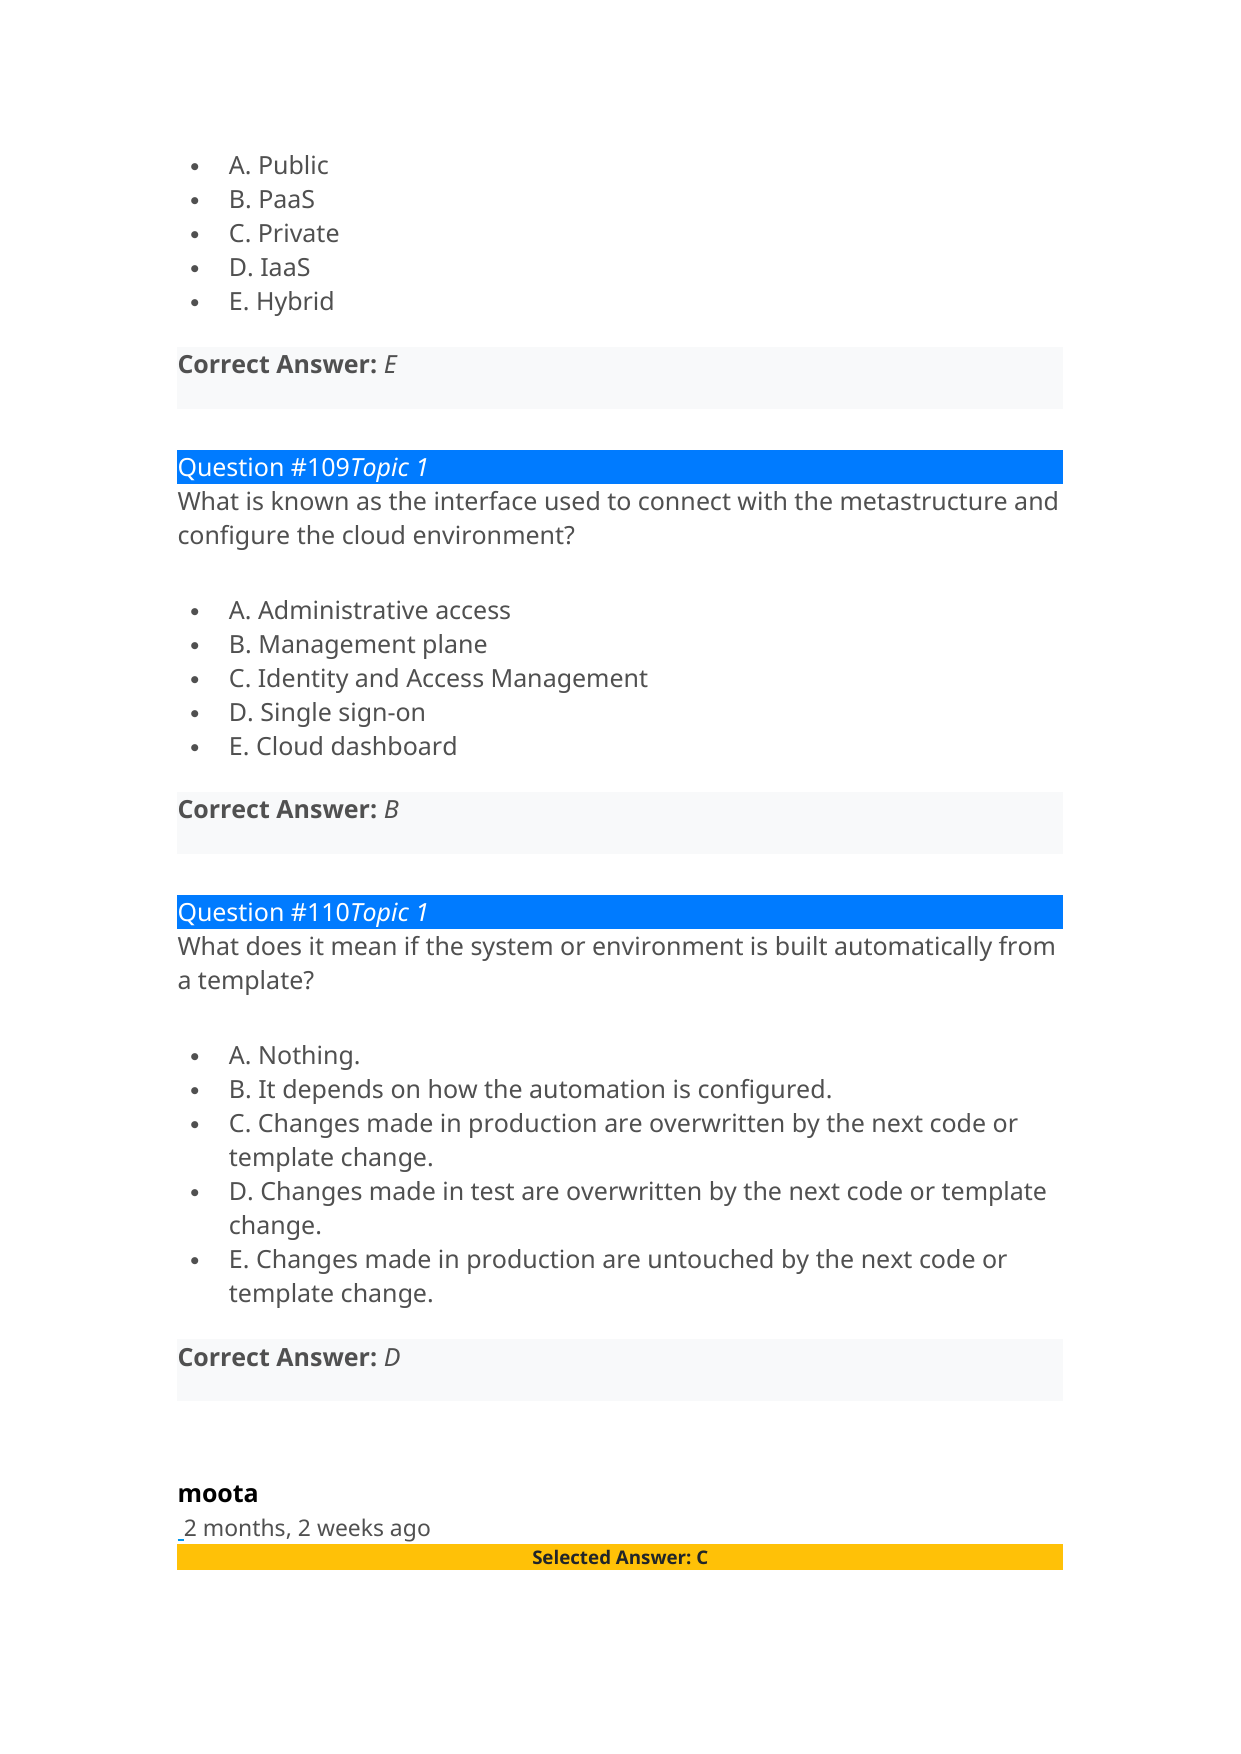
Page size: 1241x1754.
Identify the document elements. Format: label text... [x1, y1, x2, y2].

text Question #110Topic 1 [177, 895, 1063, 929]
list B. PaaS [191, 182, 1063, 216]
list C. Identity and Access Management [191, 661, 1063, 695]
list C. Changes made in production are overwritten by the next code or template change. [191, 1106, 1063, 1174]
list E. Cloud dashboard [191, 729, 1063, 763]
list A. Nothing. [191, 1038, 1063, 1072]
list C. Private [191, 216, 1063, 250]
list D. Single sign-on [191, 695, 1063, 729]
list A. Administrative access [191, 593, 1063, 627]
text What is known as the interface used to connect with the metastructure and configure the cloud environment? [177, 484, 1063, 552]
text 2 months, 2 weeks ago [177, 1510, 1063, 1544]
list A. Public [191, 148, 1063, 182]
list E. Changes made in production are untouched by the next code or template change. [191, 1242, 1063, 1310]
list D. IaaS [191, 250, 1063, 284]
list B. It depends on how the automation is configured. [191, 1072, 1063, 1106]
list B. Management plane [191, 627, 1063, 661]
text Selected Answer: C [177, 1544, 1063, 1570]
list E. Hybrid [191, 284, 1063, 318]
list D. Changes made in test are overwritten by the next code or template change. [191, 1174, 1063, 1242]
text Correct Answer: B [177, 792, 1063, 854]
text What does it mean if the system or environment is built automatically from a template? [177, 929, 1063, 997]
text moota [177, 1476, 1063, 1510]
text Question #109Topic 1 [177, 450, 1063, 484]
text Correct Answer: D [177, 1339, 1063, 1401]
text Correct Answer: E [177, 347, 1063, 409]
